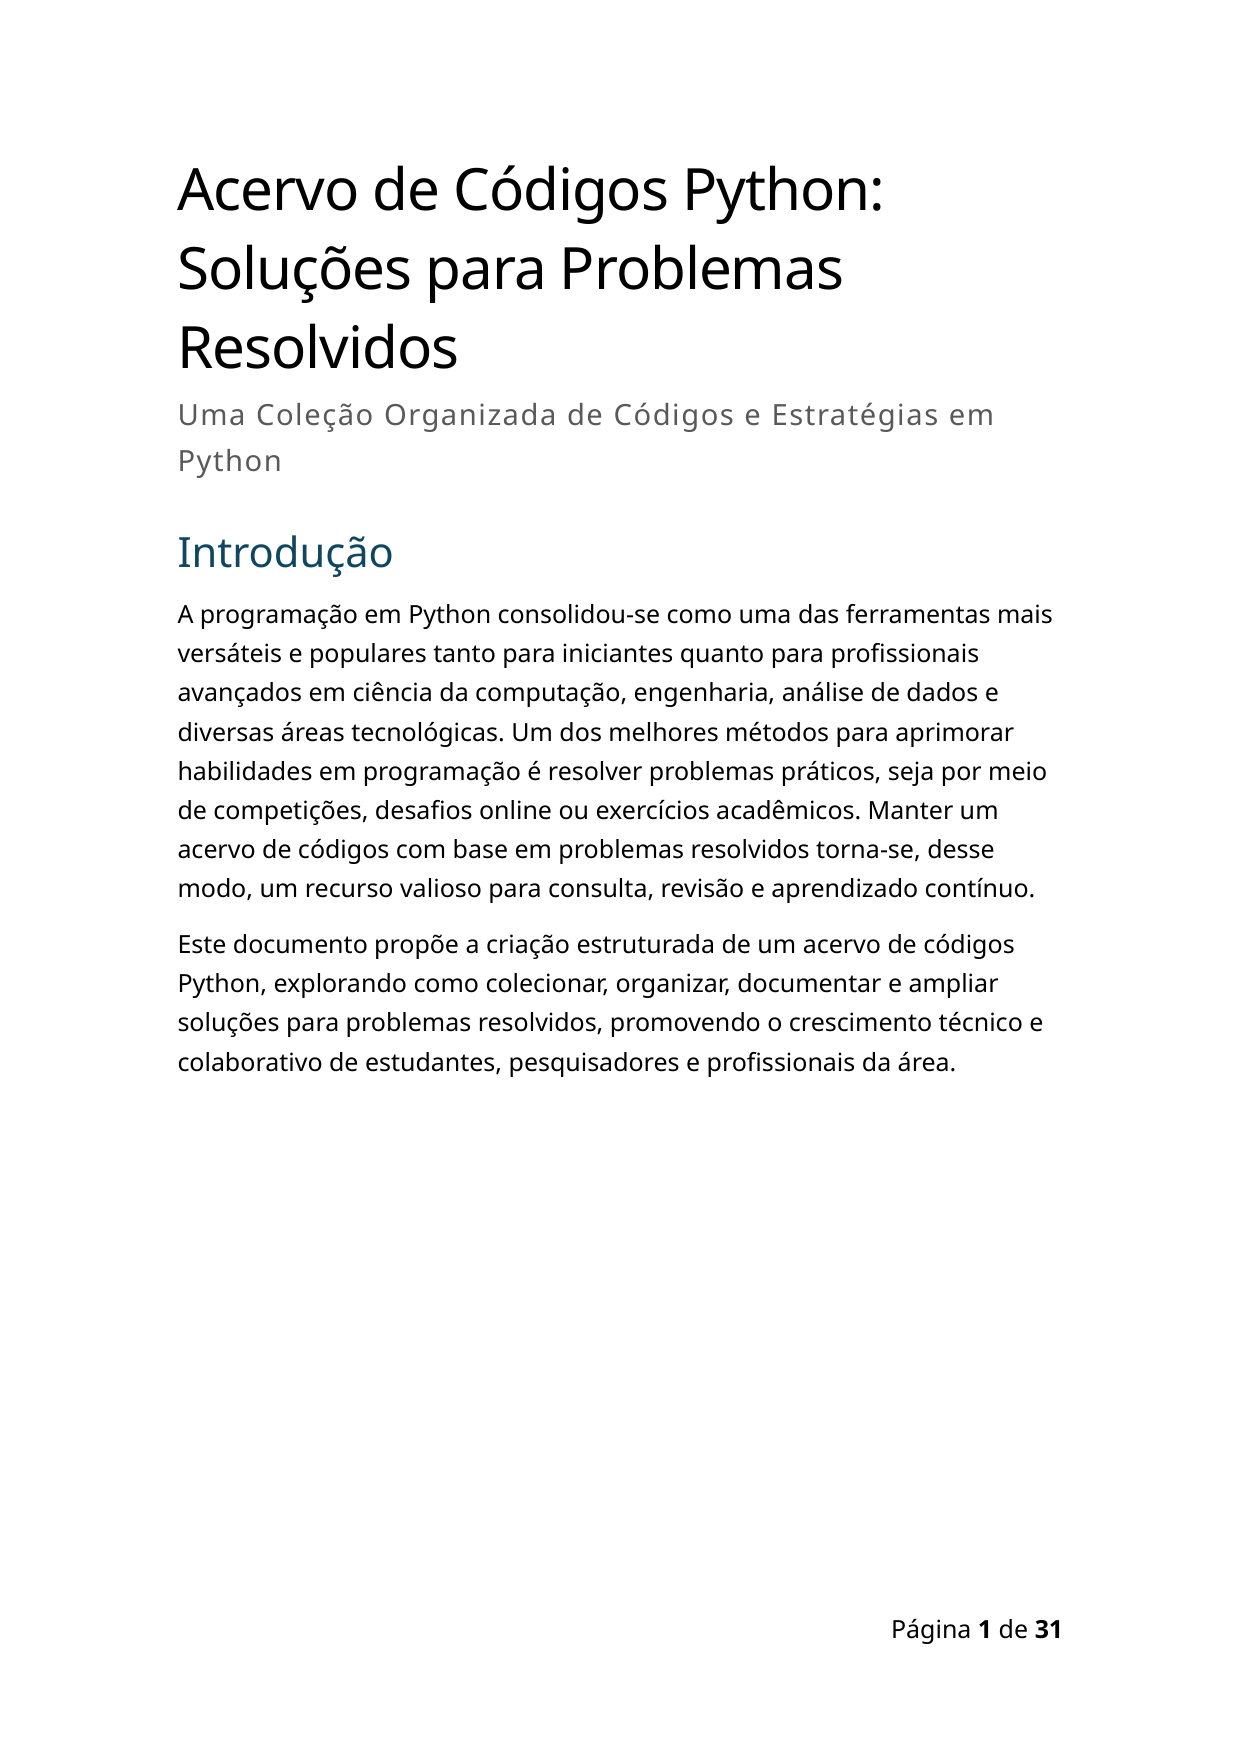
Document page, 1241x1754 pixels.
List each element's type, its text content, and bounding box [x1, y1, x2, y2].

text Este documento propõe a criação estruturada de um acervo de códigos Python, explorando como colecionar, organizar, documentar e ampliar soluções para problemas resolvidos, promovendo o crescimento técnico e colaborativo de estudantes, pesquisadores e profissionais da área. [177, 927, 1063, 1078]
subtitle Introdução [177, 523, 1063, 580]
subtitle Uma Coleção Organizada de Códigos e Estratégias em Python [177, 394, 1063, 480]
text A programação em Python consolidou-se como uma das ferramentas mais versáteis e populares tanto para iniciantes quanto para profissionais avançados em ciência da computação, engenharia, análise de dados e diversas áreas tecnológicas. Um dos melhores métodos para aprimorar habilidades em programação é resolver problemas práticos, seja por meio de competições, desafios online ou exercícios acadêmicos. Manter um acervo de códigos com base em problemas resolvidos torna-se, desse modo, um recurso valioso para consulta, revisão e aprendizado contínuo. [177, 597, 1063, 905]
title Acervo de Códigos Python: Soluções para Problemas Resolvidos [177, 148, 1063, 386]
